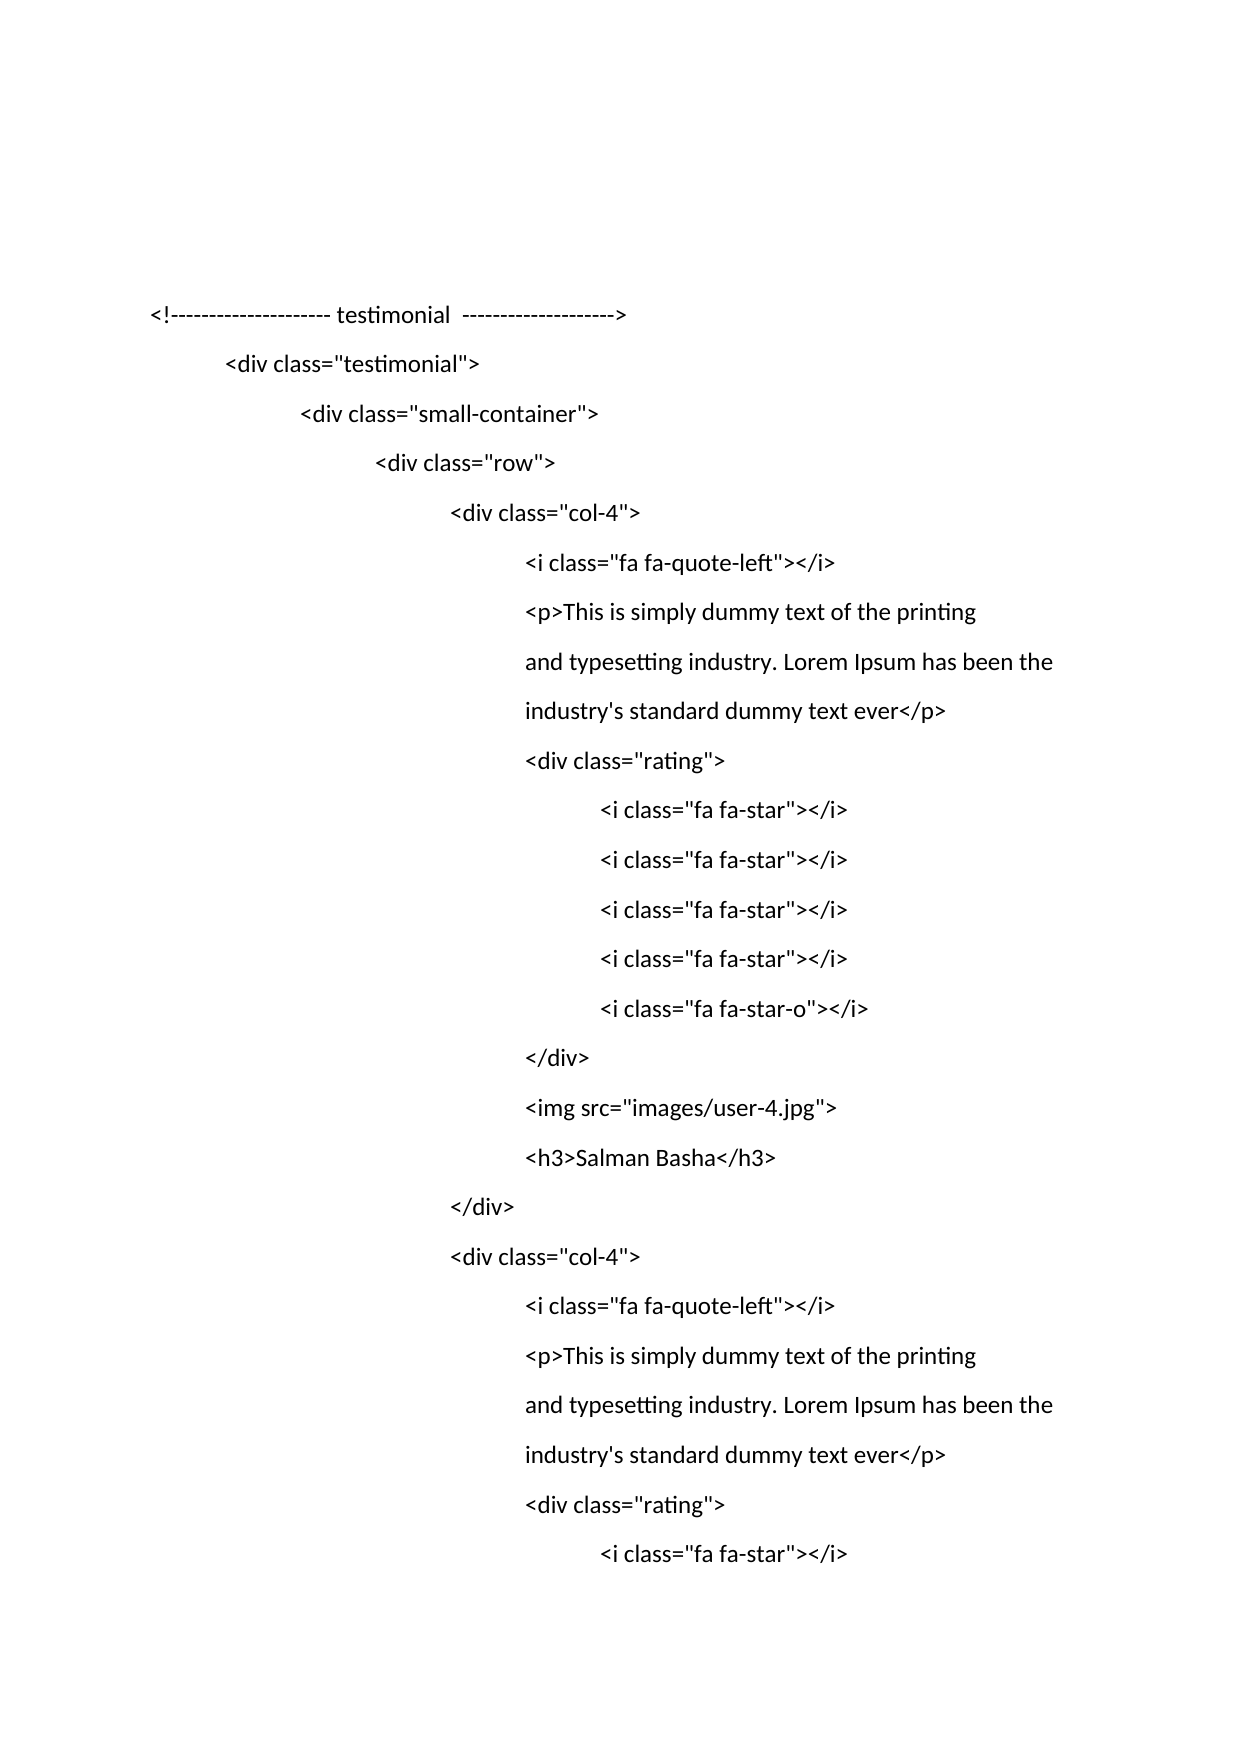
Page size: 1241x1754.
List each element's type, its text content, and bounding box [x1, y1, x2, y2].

text <i class="fa fa-star"></i> [150, 943, 1090, 974]
text <p>This is simply dummy text of the printing [150, 596, 1090, 627]
text <i class="fa fa-star-o"></i> [150, 993, 1090, 1023]
text industry's standard dummy text ever</p> [150, 695, 1090, 726]
text <img src="images/user-4.jpg"> [150, 1092, 1090, 1123]
text and typesetting industry. Lorem Ipsum has been the [150, 646, 1090, 676]
text <div class="small-container"> [150, 398, 1090, 428]
text and typesetting industry. Lorem Ipsum has been the [150, 1389, 1090, 1420]
text <div class="testimonial"> [150, 348, 1090, 379]
text <i class="fa fa-quote-left"></i> [150, 547, 1090, 577]
text <i class="fa fa-star"></i> [150, 794, 1090, 825]
text <i class="fa fa-quote-left"></i> [150, 1290, 1090, 1321]
text <h3>Salman Basha</h3> [150, 1142, 1090, 1172]
text <div class="col-4"> [150, 1241, 1090, 1271]
text industry's standard dummy text ever</p> [150, 1439, 1090, 1470]
text <div class="rating"> [150, 745, 1090, 776]
text <div class="row"> [150, 447, 1090, 478]
text <div class="col-4"> [150, 497, 1090, 528]
text <!--------------------- testimonial --------------------> [150, 299, 1090, 329]
text <p>This is simply dummy text of the printing [150, 1340, 1090, 1371]
text </div> [150, 1191, 1090, 1222]
text <div class="rating"> [150, 1489, 1090, 1519]
text </div> [150, 1042, 1090, 1073]
text <i class="fa fa-star"></i> [150, 894, 1090, 924]
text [150, 1538, 1090, 1569]
text <i class="fa fa-star"></i> [150, 844, 1090, 875]
